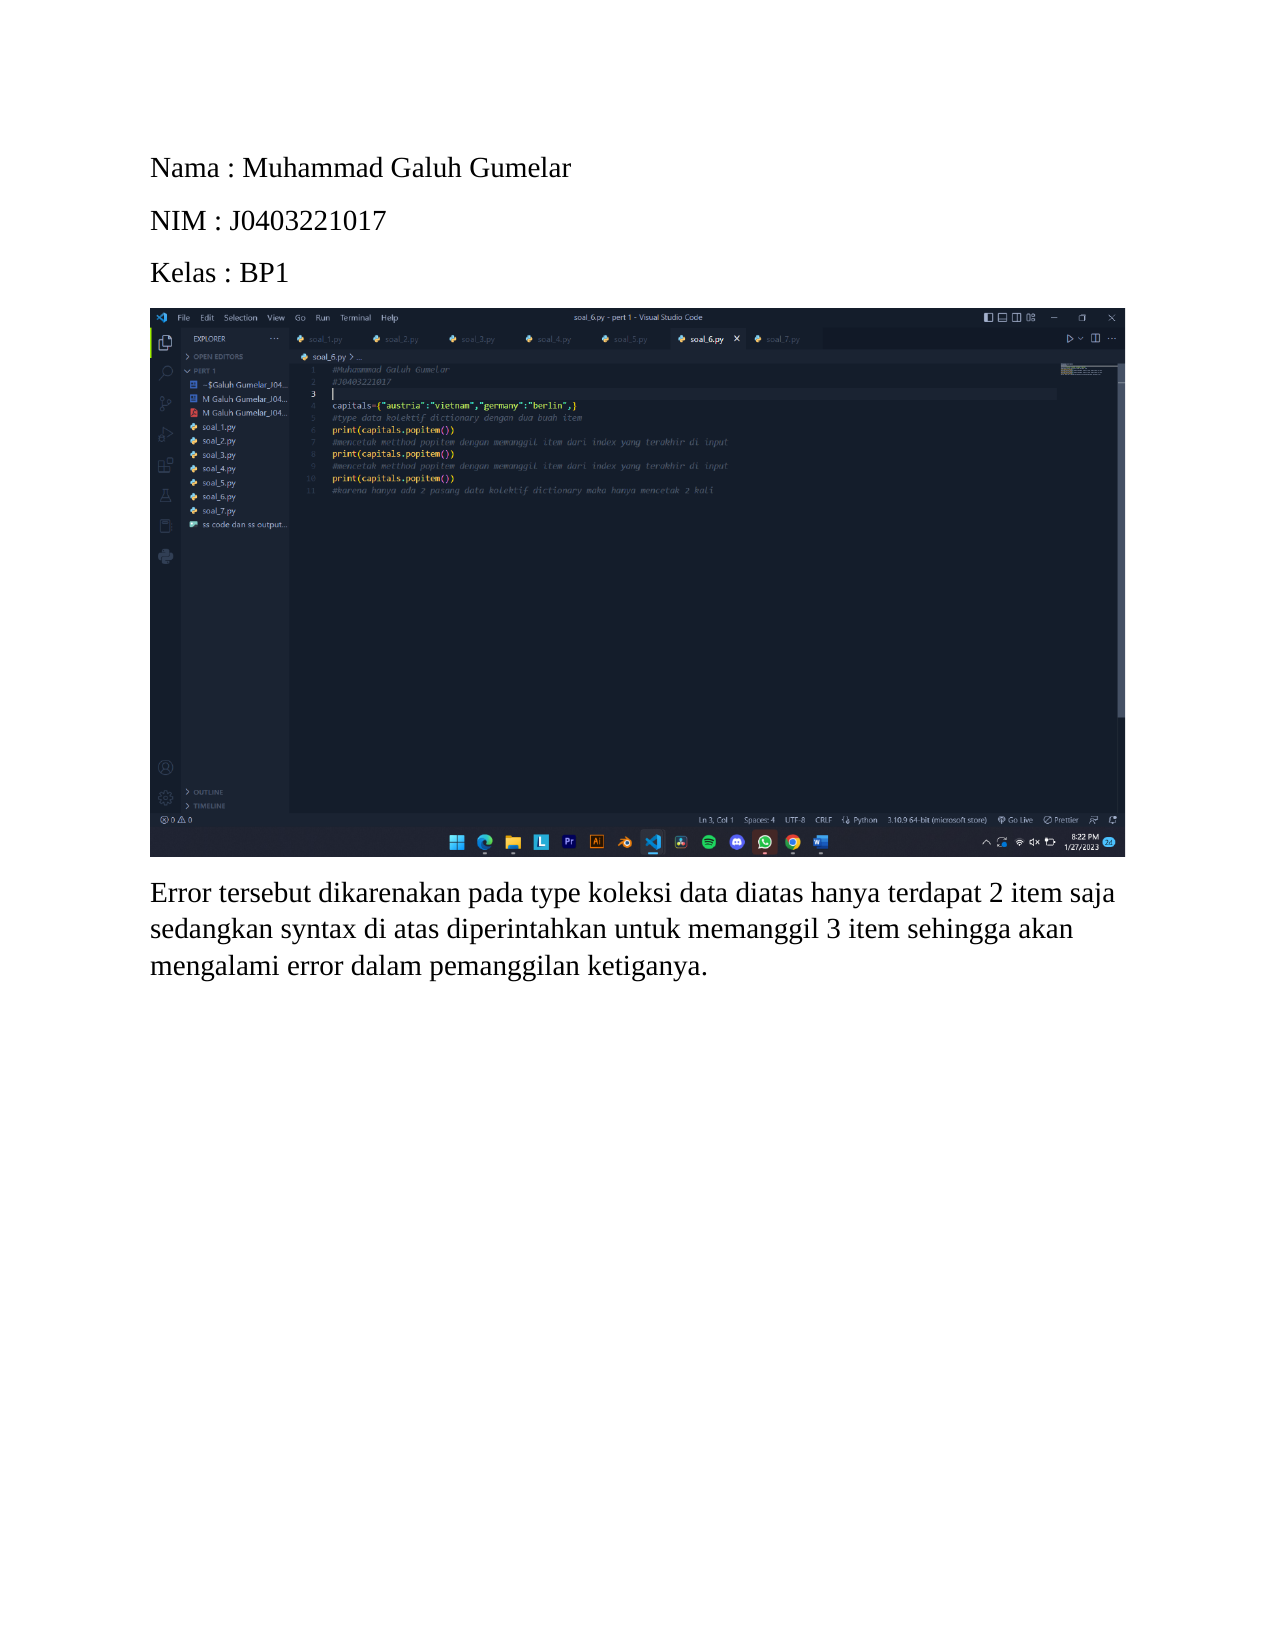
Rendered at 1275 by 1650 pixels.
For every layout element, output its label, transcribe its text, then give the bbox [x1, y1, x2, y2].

text Kelas : BP1 [150, 256, 1125, 289]
text Error tersebut dikarenakan pada type koleksi data diatas hanya terdapat 2 item saja sedangkan syntax di atas diperintahkan untuk memanggil 3 item sehingga akan mengalami error dalam pemanggilan ketiganya. [150, 876, 1125, 981]
text NIM : J0403221017 [150, 203, 1125, 236]
picture [150, 308, 1125, 857]
text Nama : Muhammad Galuh Gumelar [150, 150, 1125, 183]
